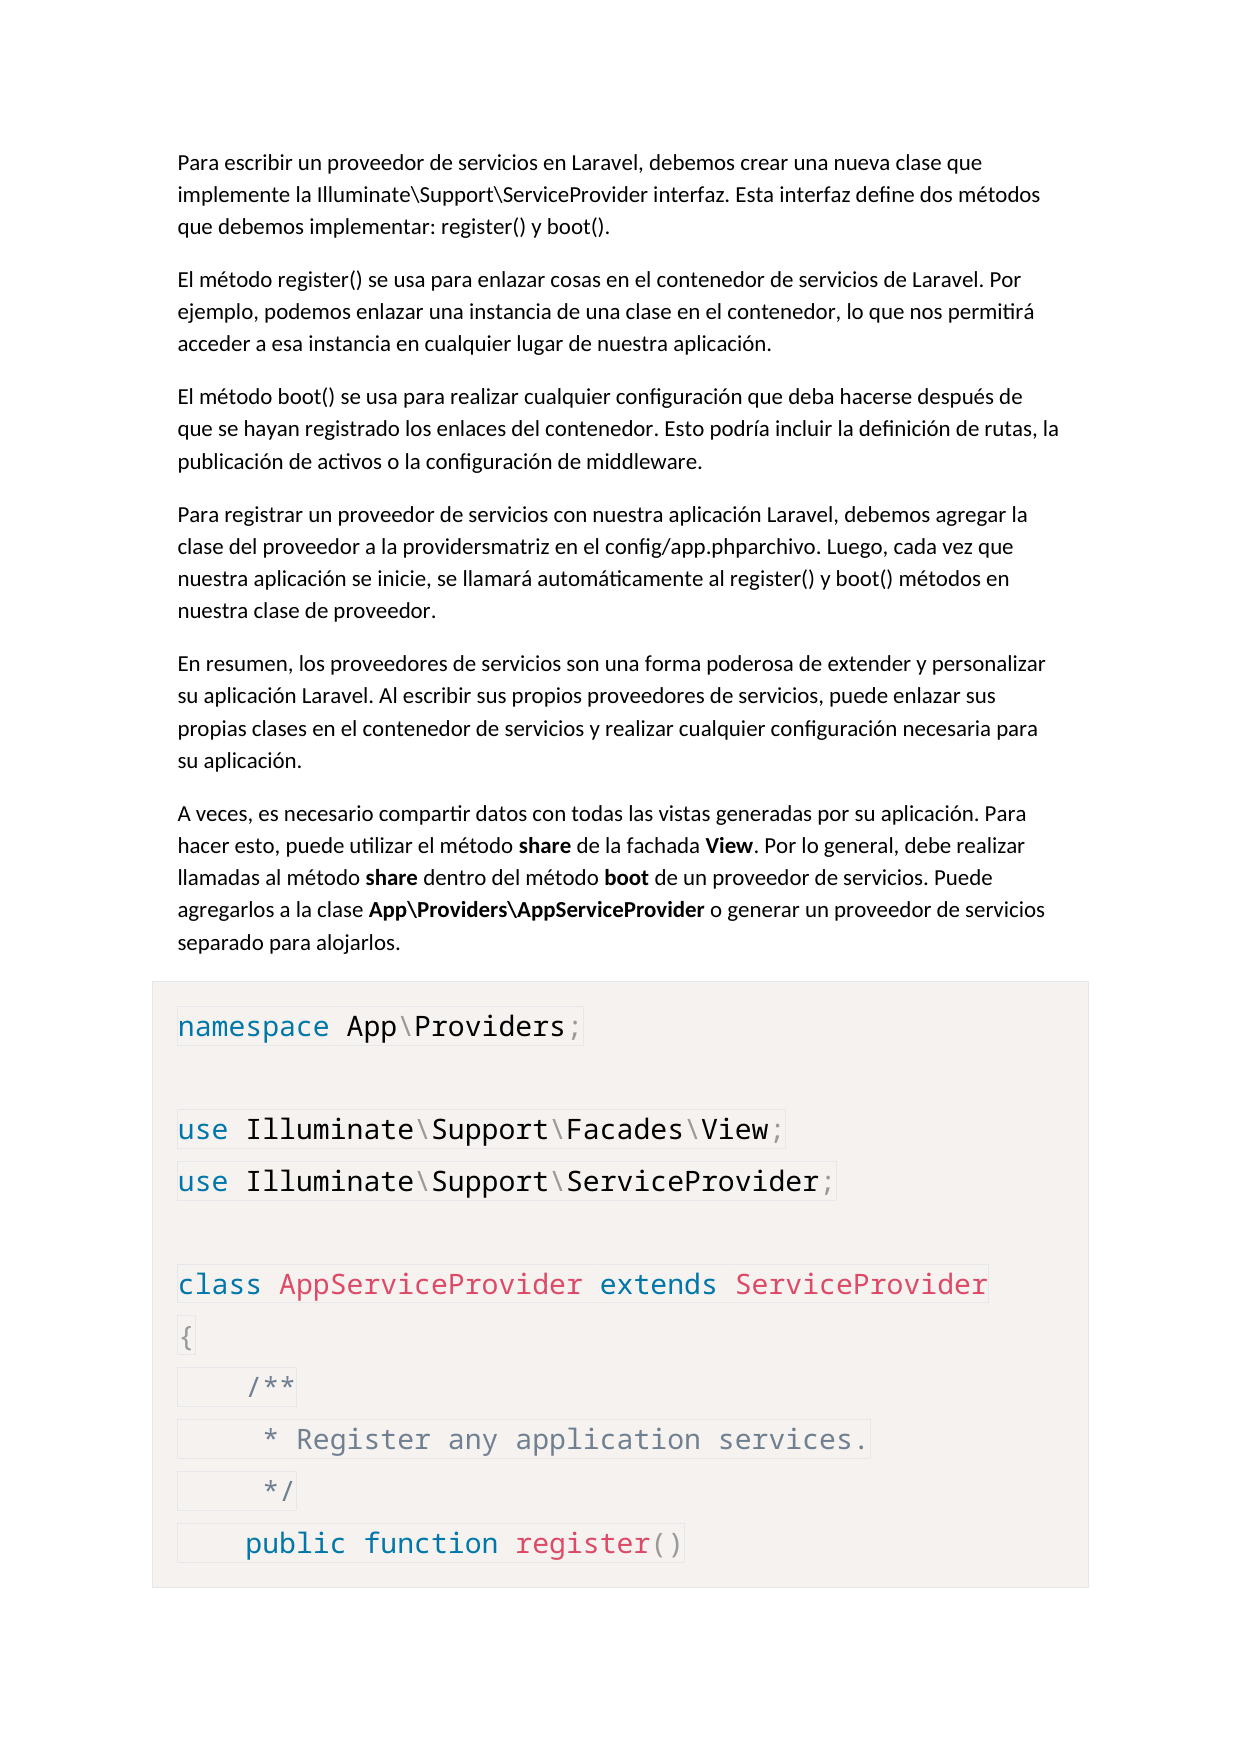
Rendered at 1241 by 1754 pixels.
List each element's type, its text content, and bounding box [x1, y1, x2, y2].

text { [153, 1290, 1088, 1342]
text El método boot() se usa para realizar cualquier configuración que deba hacerse después de que se hayan registrado los enlaces del contenedor. Esto podría incluir la definición de rutas, la publicación de activos o la configuración de middleware. [177, 382, 1063, 475]
text Para escribir un proveedor de servicios en Laravel, debemos crear una nueva clase que implemente la Illuminate\Support\ServiceProvider interfaz. Esta interfaz define dos métodos que debemos implementar: register() y boot(). [177, 148, 1063, 240]
text El método register() se usa para enlazar cosas en el contenedor de servicios de Laravel. Por ejemplo, podemos enlazar una instancia de una clase en el contenedor, lo que nos permitirá acceder a esa instancia en cualquier lugar de nuestra aplicación. [177, 265, 1063, 357]
text Para registrar un proveedor de servicios con nuestra aplicación Laravel, debemos agregar la clase del proveedor a la providersmatriz en el config/app.phparchivo. Luego, cada vez que nuestra aplicación se inicie, se llamará automáticamente al register() y boot() métodos en nuestra clase de proveedor. [177, 500, 1063, 624]
text class AppServiceProvider extends ServiceProvider [153, 1238, 1088, 1290]
text */ [153, 1446, 1088, 1497]
text * Register any application services. [153, 1394, 1088, 1446]
text use Illuminate\Support\ServiceProvider; [153, 1135, 1088, 1187]
text use Illuminate\Support\Facades\View; [153, 1083, 1088, 1135]
text En resumen, los proveedores de servicios son una forma poderosa de extender y personalizar su aplicación Laravel. Al escribir sus propios proveedores de servicios, puede enlazar sus propias clases en el contenedor de servicios y realizar cualquier configuración necesaria para su aplicación. [177, 649, 1063, 774]
text namespace App\Providers; [153, 982, 1088, 1033]
text public function register() [153, 1497, 1088, 1587]
text A veces, es necesario compartir datos con todas las vistas generadas por su aplicación. Para hacer esto, puede utilizar el método share de la fachada View. Por lo general, debe realizar llamadas al método share dentro del método boot de un proveedor de servicios. Puede agregarlos a la clase App\Providers\AppServiceProvider o generar un proveedor de servicios separado para alojarlos. [177, 799, 1063, 956]
text /** [153, 1342, 1088, 1394]
